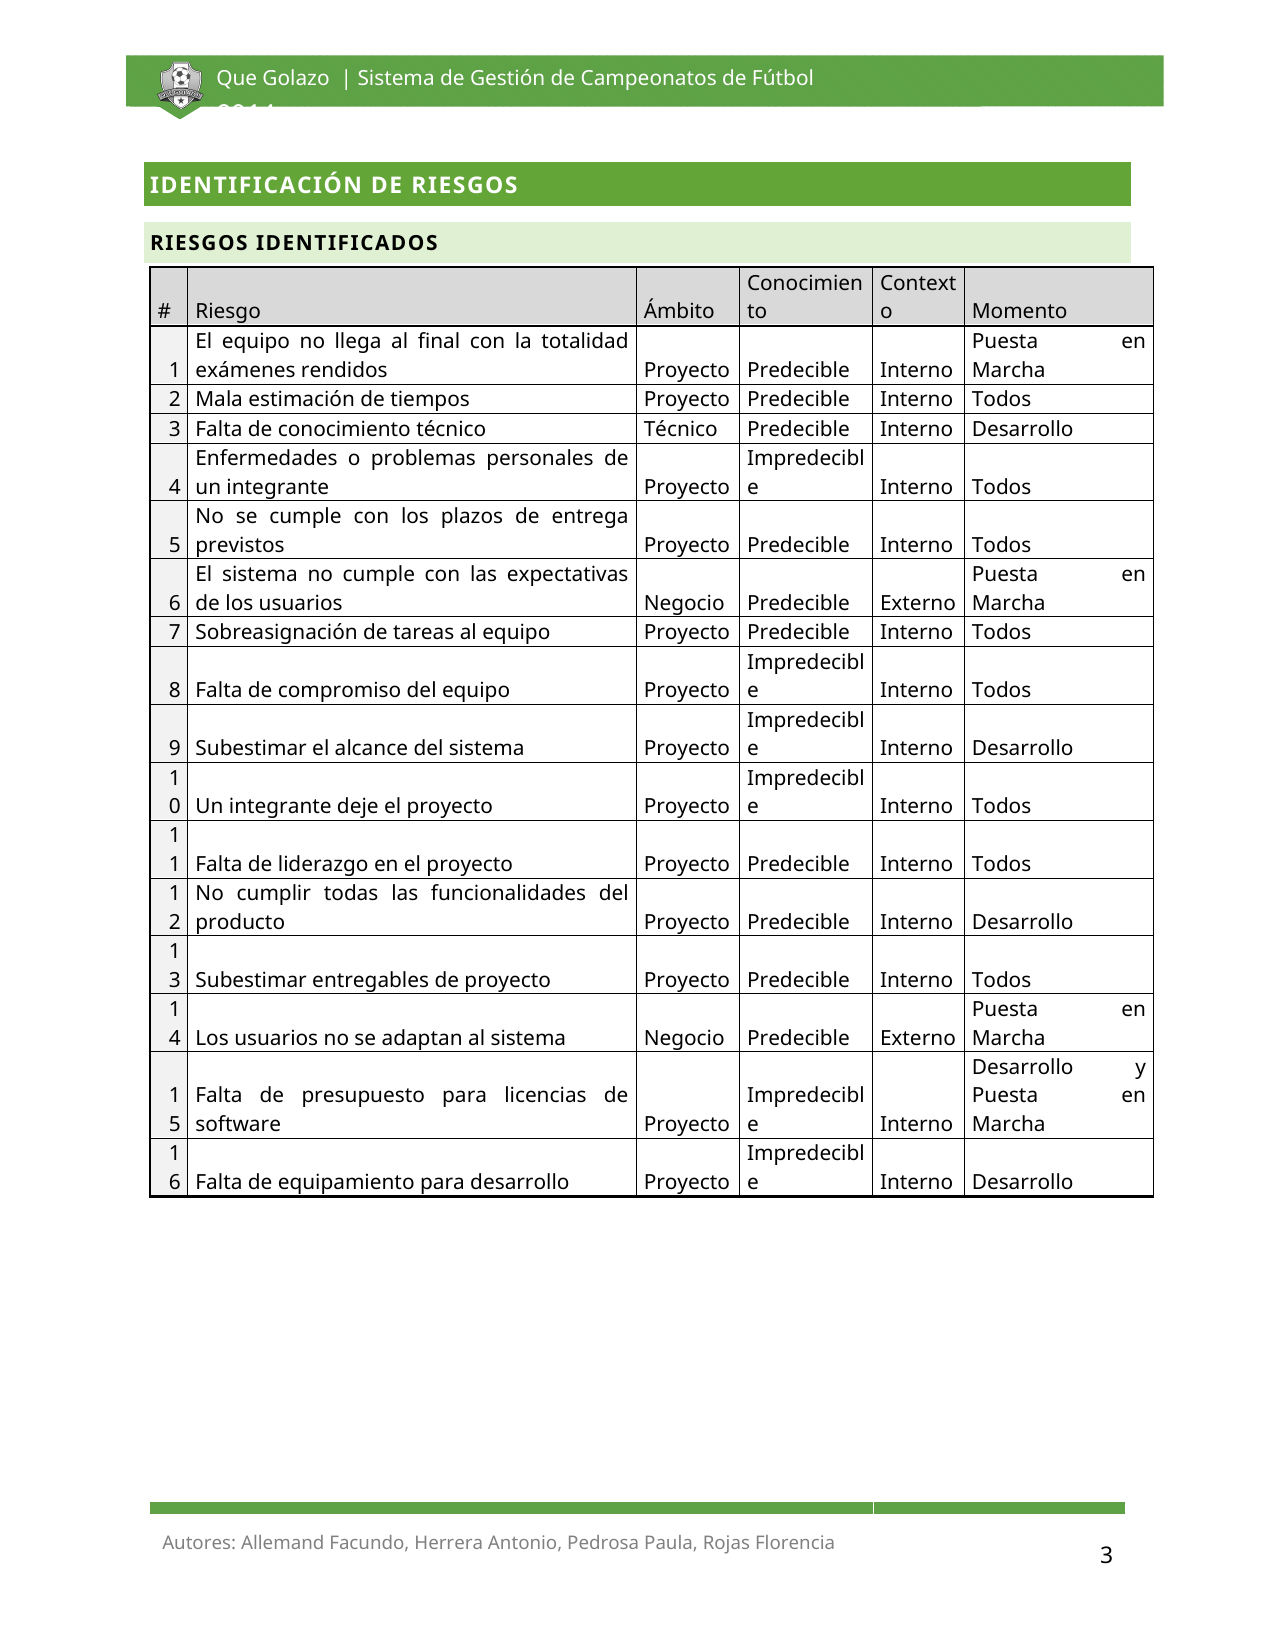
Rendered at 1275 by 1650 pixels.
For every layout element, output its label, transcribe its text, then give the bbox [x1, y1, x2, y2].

table_cell 16 [151, 1139, 187, 1195]
table_cell Todos [965, 444, 1153, 500]
table_cell Negocio [637, 994, 739, 1051]
table_cell Interno [873, 617, 964, 646]
table_cell Proyecto [637, 617, 739, 646]
table_cell Predecible [740, 821, 872, 877]
table_cell Falta de conocimiento técnico [188, 414, 636, 442]
table_cell 2 [151, 385, 187, 413]
subtitle Identificación de Riesgos [150, 169, 1125, 200]
table_cell El equipo no llega al final con la totalidad exámenes rendidos [188, 327, 636, 383]
table_cell Interno [873, 501, 964, 558]
table_cell Falta de equipamiento para desarrollo [188, 1139, 636, 1195]
table_cell El sistema no cumple con las expectativas de los usuarios [188, 559, 636, 616]
table_cell Interno [873, 705, 964, 762]
table_cell Impredecible [740, 705, 872, 762]
table_cell Todos [965, 385, 1153, 413]
table_cell Proyecto [637, 385, 739, 413]
table_cell No cumplir todas las funcionalidades del producto [188, 879, 636, 935]
table_cell Interno [873, 327, 964, 383]
table_cell 7 [151, 617, 187, 646]
table_cell Todos [965, 936, 1153, 993]
table_cell 14 [151, 994, 187, 1051]
table_cell Impredecible [740, 763, 872, 819]
table_cell 15 [151, 1052, 187, 1137]
table_cell 3 [151, 414, 187, 442]
table_header Ámbito [637, 268, 739, 324]
table_cell Impredecible [740, 647, 872, 704]
table_cell Todos [965, 647, 1153, 704]
table_cell Proyecto [637, 1139, 739, 1195]
table_cell Interno [873, 647, 964, 704]
table_cell 5 [151, 501, 187, 558]
table_cell Proyecto [637, 647, 739, 704]
table_cell 12 [151, 879, 187, 935]
table_cell Impredecible [740, 444, 872, 500]
table_cell Proyecto [637, 444, 739, 500]
table_cell Interno [873, 936, 964, 993]
table_cell Todos [965, 763, 1153, 819]
table_cell Falta de compromiso del equipo [188, 647, 636, 704]
table_cell Desarrollo [965, 705, 1153, 762]
table_cell 13 [151, 936, 187, 993]
table_cell Impredecible [740, 1139, 872, 1195]
table_cell Externo [873, 994, 964, 1051]
table_cell 1 [151, 327, 187, 383]
table_cell Predecible [740, 327, 872, 383]
table_cell Enfermedades o problemas personales de un integrante [188, 444, 636, 500]
table_cell Proyecto [637, 1052, 739, 1137]
table_cell Predecible [740, 559, 872, 616]
table_cell Proyecto [637, 501, 739, 558]
table_cell Subestimar el alcance del sistema [188, 705, 636, 762]
table_cell Impredecible [740, 1052, 872, 1137]
table_cell Proyecto [637, 879, 739, 935]
table_cell 4 [151, 444, 187, 500]
table_cell Puesta en Marcha [965, 994, 1153, 1051]
table_cell 10 [151, 763, 187, 819]
table_cell Todos [965, 821, 1153, 877]
table_header Contexto [873, 268, 964, 324]
table_cell Predecible [740, 994, 872, 1051]
table_cell Desarrollo [965, 1139, 1153, 1195]
table_cell Puesta en Marcha [965, 327, 1153, 383]
table_cell Predecible [740, 501, 872, 558]
table_cell Subestimar entregables de proyecto [188, 936, 636, 993]
table_cell Proyecto [637, 821, 739, 877]
table_cell Negocio [637, 559, 739, 616]
table_cell Falta de presupuesto para licencias de software [188, 1052, 636, 1137]
table_cell Interno [873, 763, 964, 819]
table_cell 8 [151, 647, 187, 704]
table_cell Interno [873, 879, 964, 935]
table_header Conocimiento [740, 268, 872, 324]
table_cell Predecible [740, 385, 872, 413]
table_cell Todos [965, 501, 1153, 558]
table_cell Sobreasignación de tareas al equipo [188, 617, 636, 646]
table_cell Un integrante deje el proyecto [188, 763, 636, 819]
table_cell Externo [873, 559, 964, 616]
table_cell Interno [873, 1139, 964, 1195]
table_cell Proyecto [637, 763, 739, 819]
table_cell Interno [873, 1052, 964, 1137]
table_cell Desarrollo [965, 414, 1153, 442]
table_cell Predecible [740, 936, 872, 993]
table_cell Los usuarios no se adaptan al sistema [188, 994, 636, 1051]
table_header # [151, 268, 187, 324]
table_cell 6 [151, 559, 187, 616]
table_cell Puesta en Marcha [965, 559, 1153, 616]
table_cell Predecible [740, 617, 872, 646]
table_cell Interno [873, 414, 964, 442]
table_cell Falta de liderazgo en el proyecto [188, 821, 636, 877]
table_cell Predecible [740, 414, 872, 442]
table_cell Desarrollo y Puesta en Marcha [965, 1052, 1153, 1137]
table_cell 9 [151, 705, 187, 762]
table_cell Interno [873, 821, 964, 877]
table_cell No se cumple con los plazos de entrega previstos [188, 501, 636, 558]
table_cell Proyecto [637, 936, 739, 993]
subtitle Riesgos Identificados [150, 228, 1125, 257]
table_header Riesgo [188, 268, 636, 324]
table_cell Todos [965, 617, 1153, 646]
table_cell Interno [873, 444, 964, 500]
table_cell Predecible [740, 879, 872, 935]
table_cell Desarrollo [965, 879, 1153, 935]
table_cell Proyecto [637, 327, 739, 383]
table_cell Interno [873, 385, 964, 413]
table_cell Mala estimación de tiempos [188, 385, 636, 413]
table_cell Técnico [637, 414, 739, 442]
table_header Momento [965, 268, 1153, 324]
table_cell 11 [151, 821, 187, 877]
table_cell Proyecto [637, 705, 739, 762]
